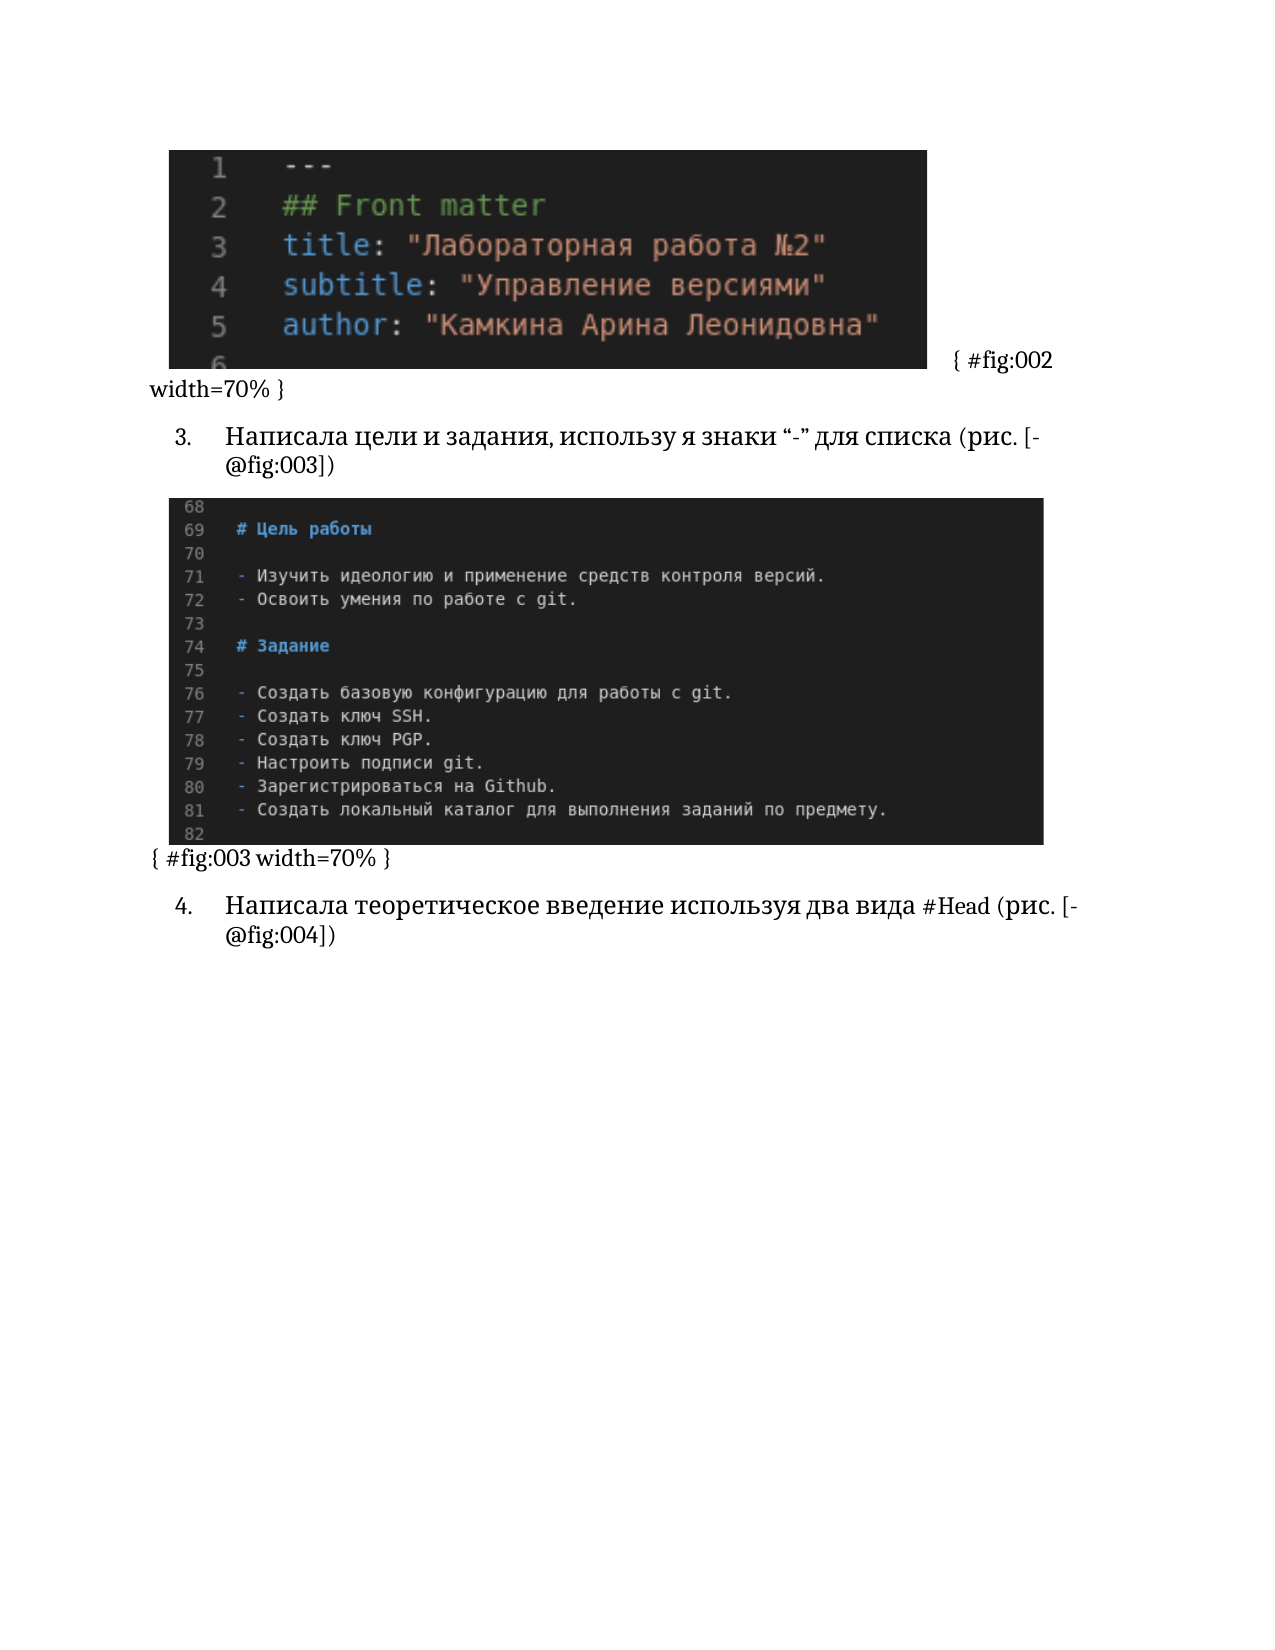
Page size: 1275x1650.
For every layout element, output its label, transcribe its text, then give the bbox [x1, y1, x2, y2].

list Написала цели и задания, использу я знаки “-” для списка (рис. [-@fig:003]) [175, 422, 1125, 480]
picture [168, 150, 928, 369]
list Написала теоретическое введение используя два вида #Head (рис. [-@fig:004]) [175, 892, 1125, 949]
picture [168, 498, 1044, 845]
